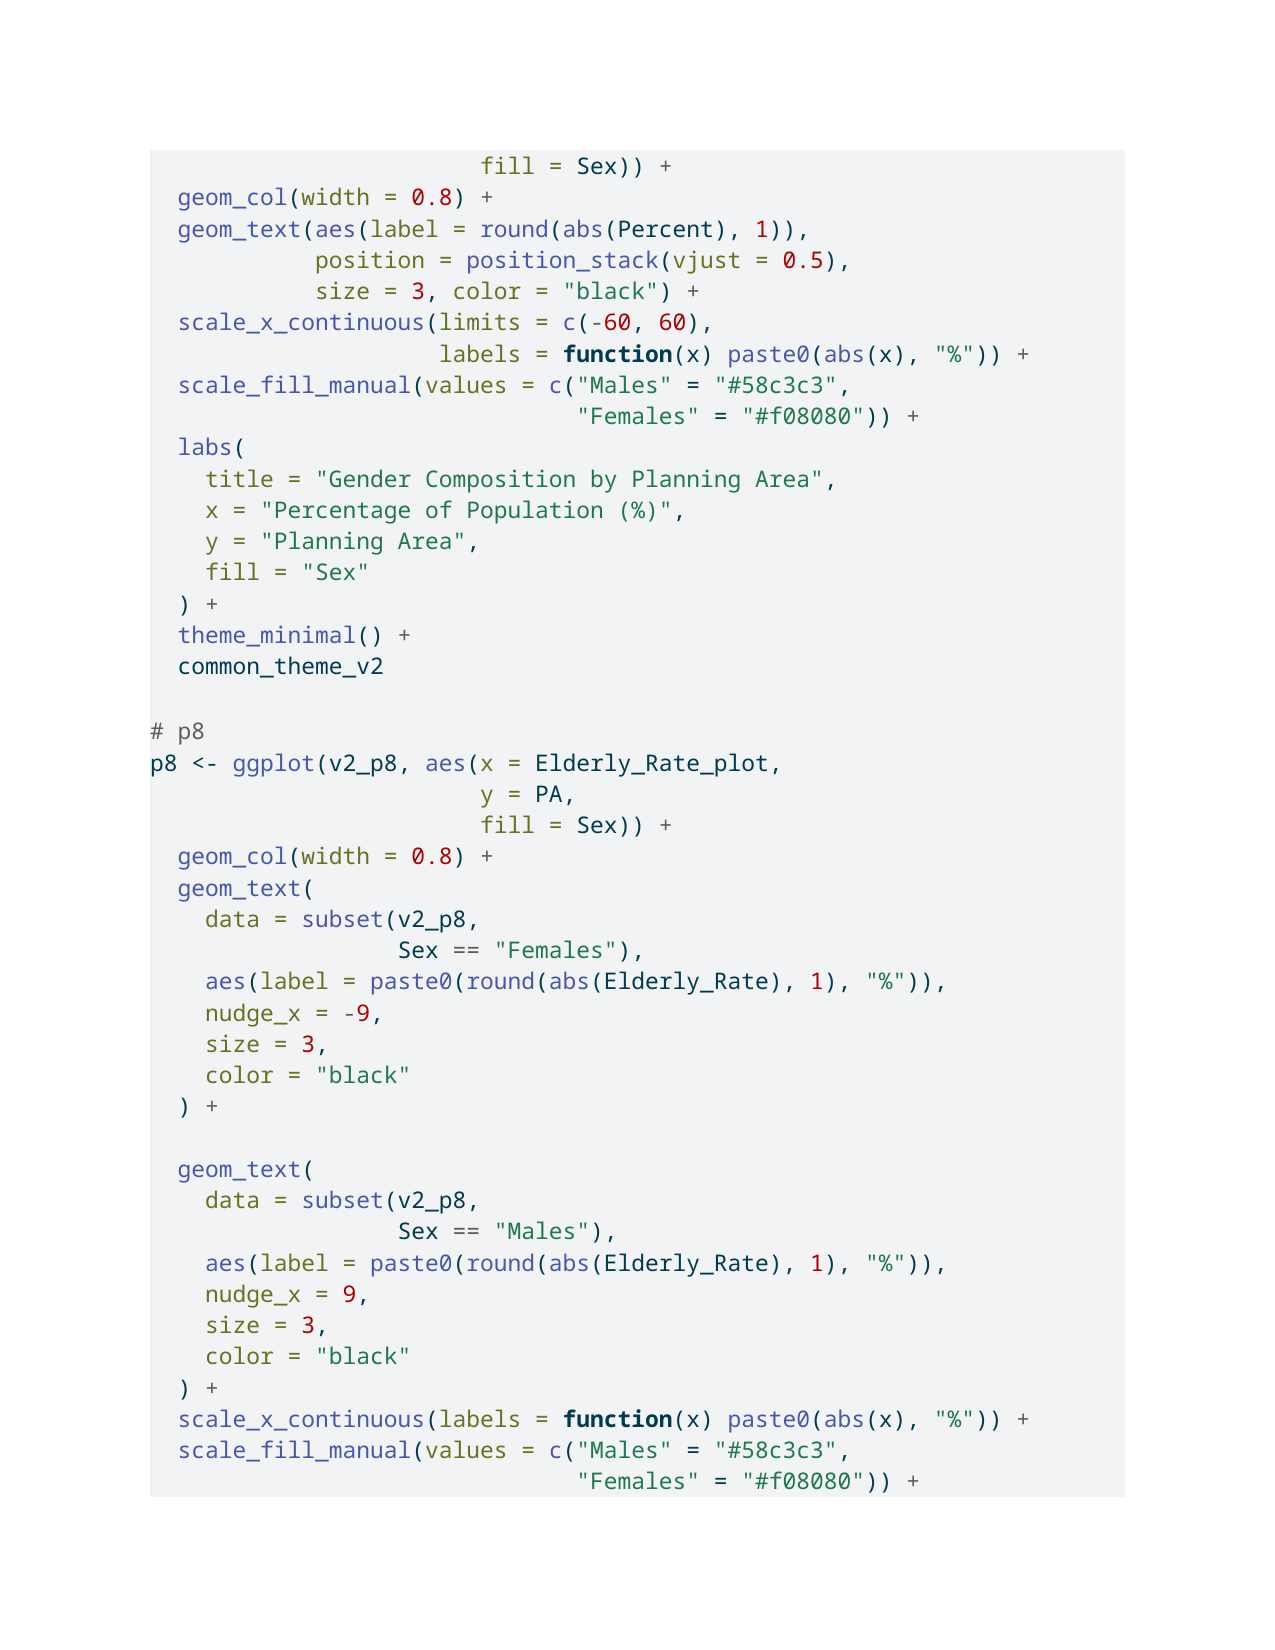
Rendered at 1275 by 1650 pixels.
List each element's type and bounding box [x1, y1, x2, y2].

text [150, 150, 1125, 1497]
